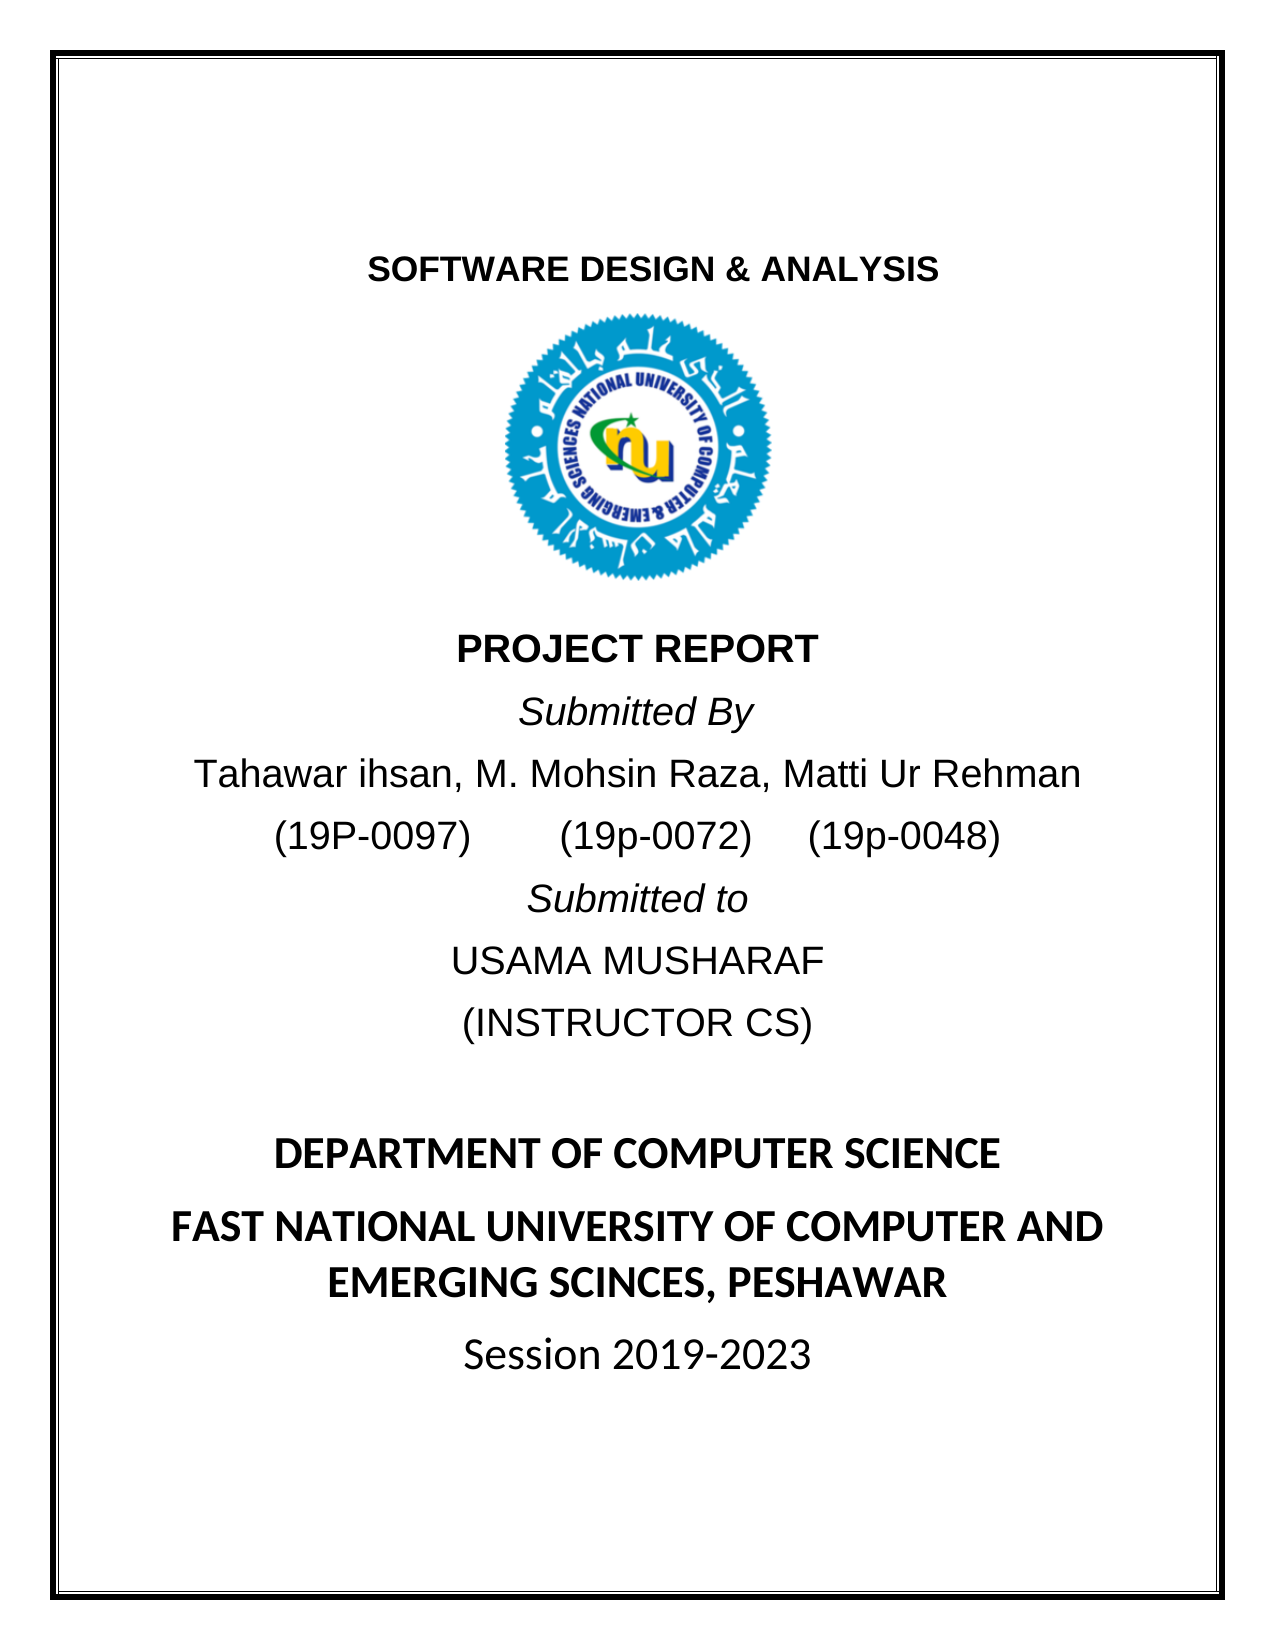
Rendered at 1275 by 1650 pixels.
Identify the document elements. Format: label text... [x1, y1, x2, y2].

picture [504, 313, 772, 581]
text (19P-0097) (19p-0072) (19p-0048) [150, 812, 1125, 858]
text Submitted to [150, 875, 1125, 920]
text USAMA MUSHARAF [150, 937, 1125, 983]
text SOFTWARE DESIGN & ANALYSIS [150, 248, 1078, 289]
text Session 2019-2023 [150, 1325, 1125, 1381]
text (INSTRUCTOR CS) [150, 999, 1125, 1045]
text DEPARTMENT OF COMPUTER SCIENCE [150, 1124, 1125, 1180]
text FAST NATIONAL UNIVERSITY OF COMPUTER AND EMERGING SCINCES, PESHAWAR [150, 1197, 1125, 1308]
text PROJECT REPORT [150, 626, 1125, 671]
text Tahawar ihsan, M. Mohsin Raza, Matti Ur Rehman [150, 750, 1125, 796]
text Submitted By [150, 688, 1125, 733]
